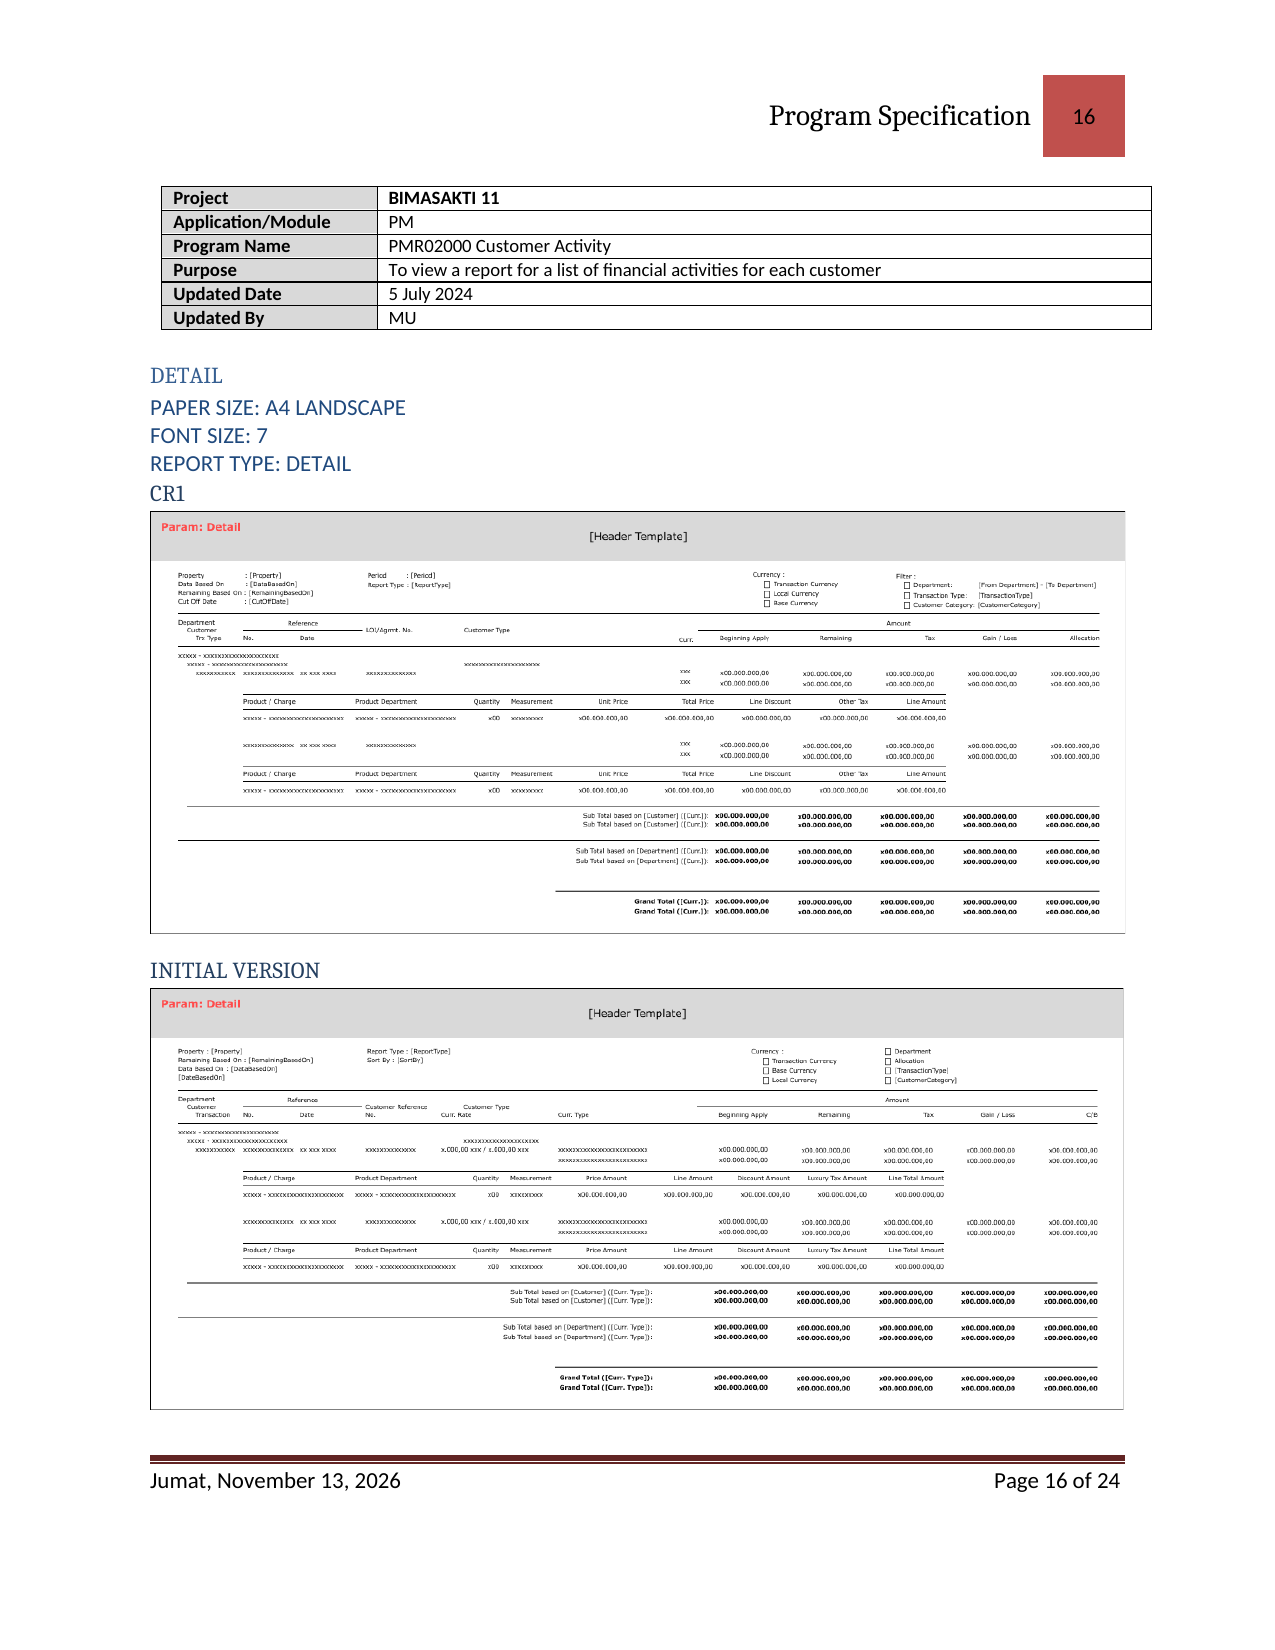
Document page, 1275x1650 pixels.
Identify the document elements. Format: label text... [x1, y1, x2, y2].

picture [150, 988, 1124, 1410]
text PAPER SIZE: A4 LANDSCAPE [150, 393, 1125, 421]
text REPORT TYPE: DETAIL [150, 449, 1125, 477]
picture [150, 511, 1125, 934]
subtitle CR1 [150, 481, 1125, 507]
subtitle INITIAL VERSION [150, 958, 1125, 984]
text FONT SIZE: 7 [150, 421, 1125, 449]
subtitle DETAIL [150, 362, 1125, 389]
